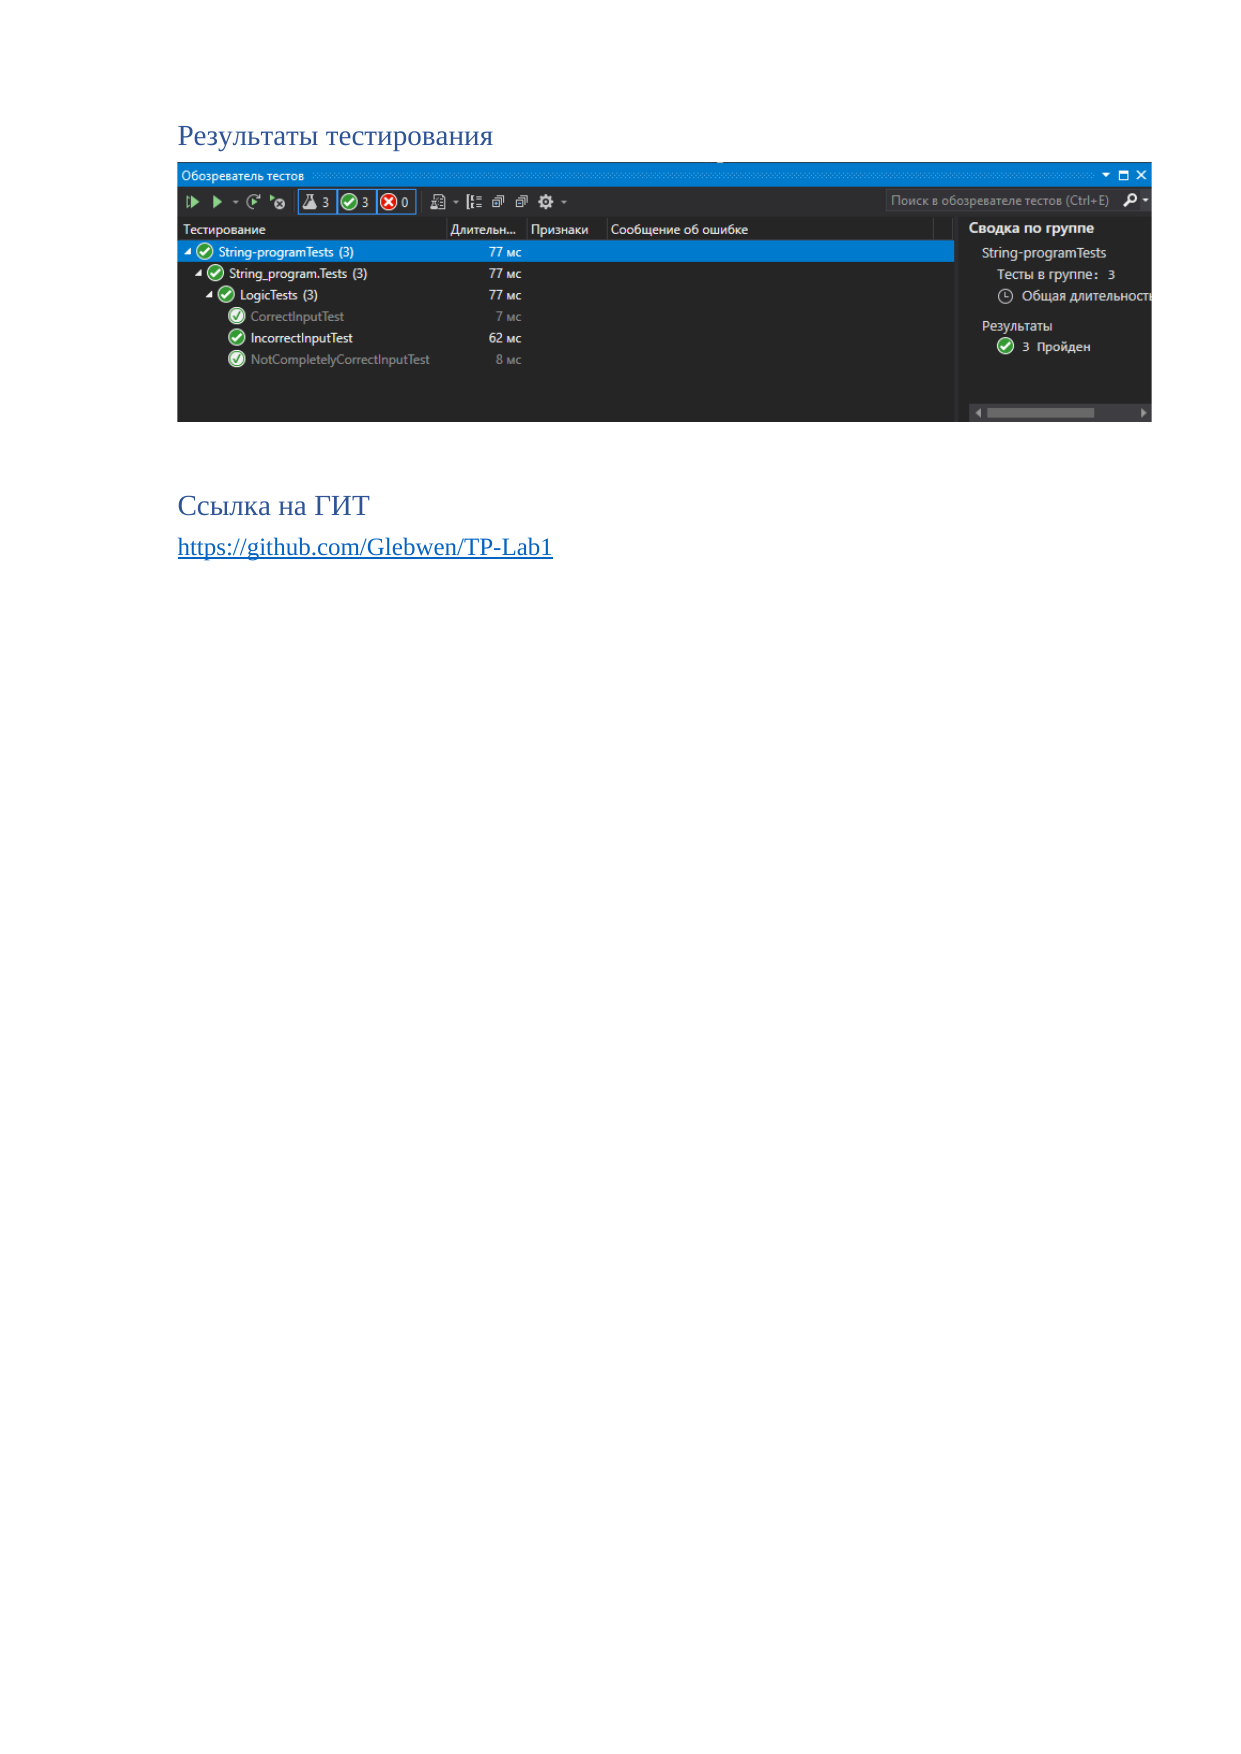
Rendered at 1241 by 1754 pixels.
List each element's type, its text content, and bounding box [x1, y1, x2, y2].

text https://github.com/Glebwen/TP-Lab1 [177, 532, 1152, 561]
subtitle Результаты тестирования [177, 118, 1152, 152]
subtitle Ссылка на ГИТ [177, 488, 1152, 521]
picture [177, 162, 1152, 422]
